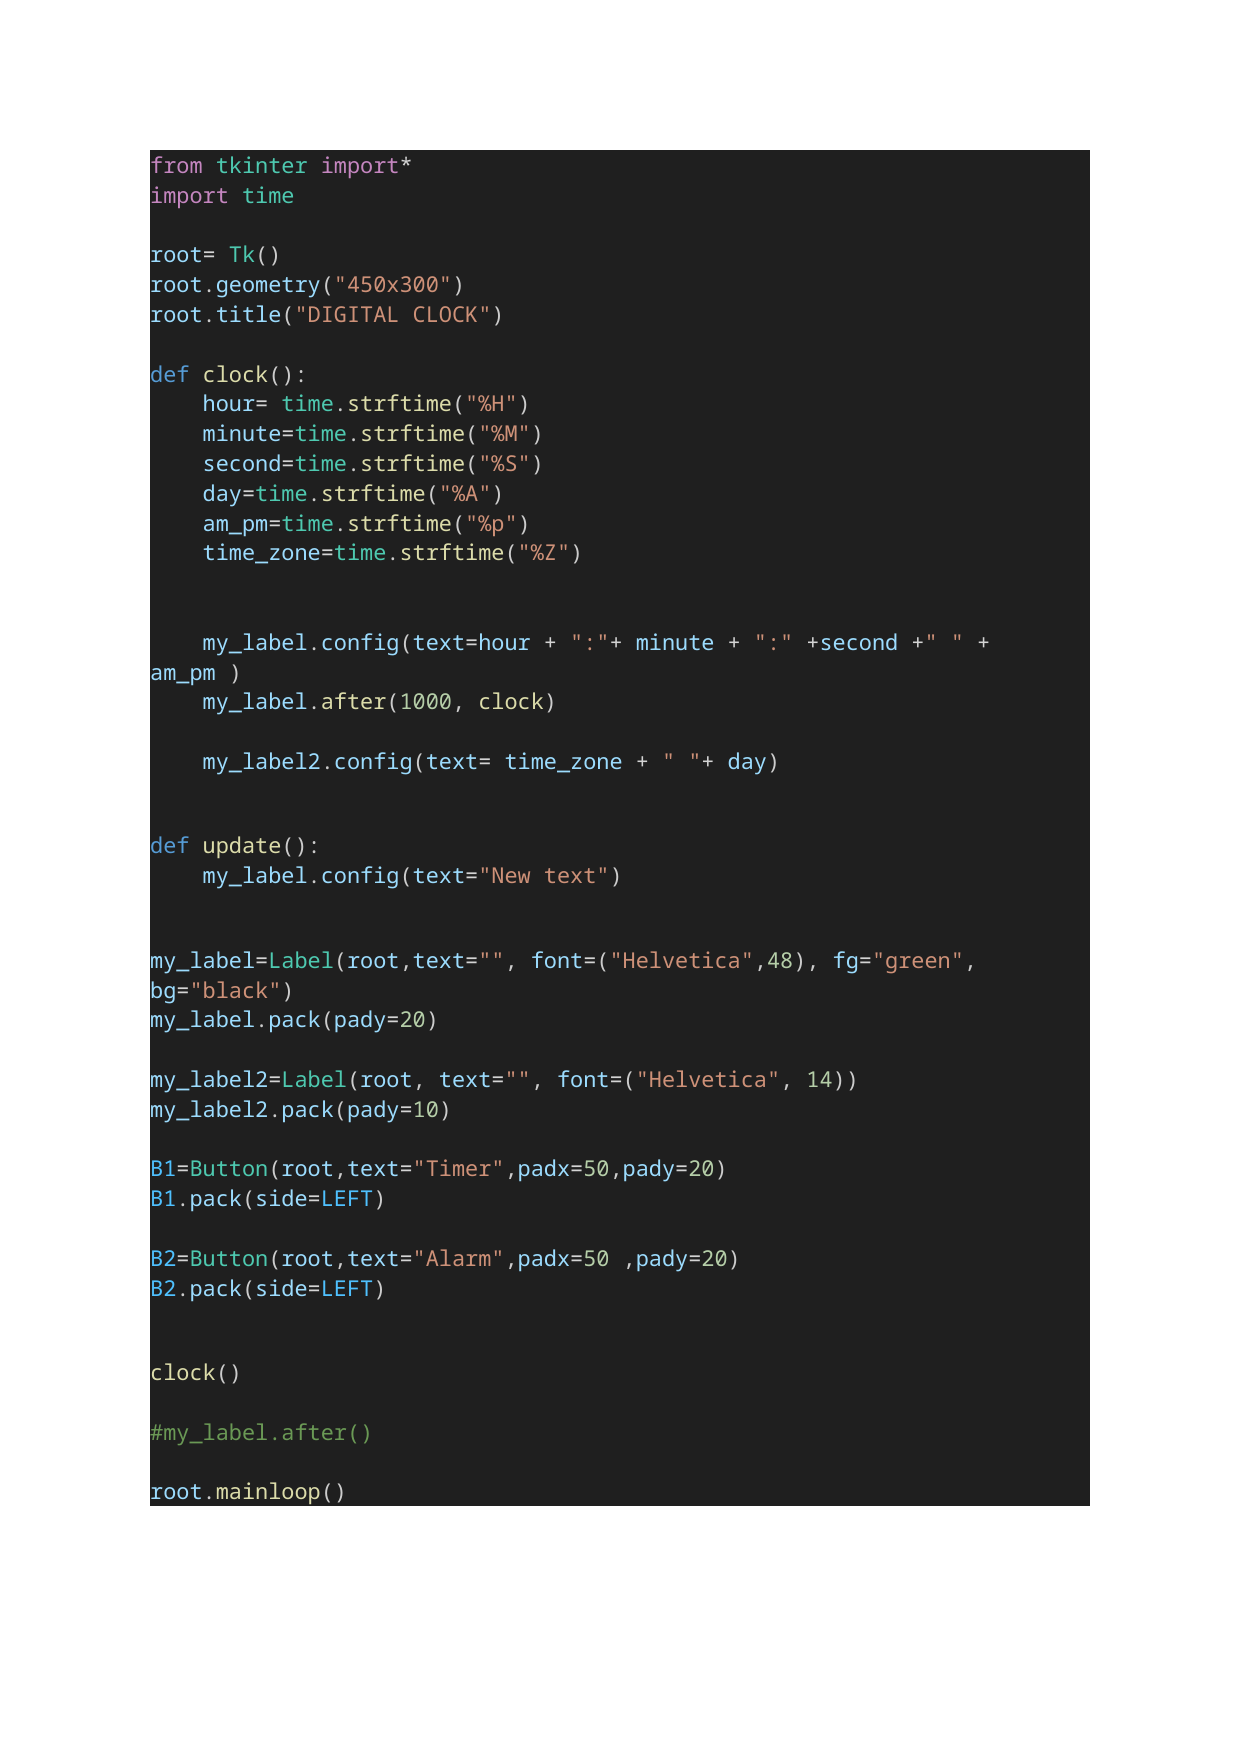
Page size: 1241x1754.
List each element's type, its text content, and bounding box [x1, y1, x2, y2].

text root.mainloop() [150, 1476, 1090, 1506]
text am_pm=time.strftime("%p") [150, 507, 1090, 537]
text B1.pack(side=LEFT) [150, 1183, 1090, 1213]
text root.geometry("450x300") [150, 269, 1090, 299]
text time_zone=time.strftime("%Z") [150, 537, 1090, 567]
text B2=Button(root,text="Alarm",padx=50 ,pady=20) [150, 1243, 1090, 1272]
text import time [150, 180, 1090, 209]
text day=time.strftime("%A") [150, 478, 1090, 507]
text my_label.pack(pady=20) [150, 1004, 1090, 1034]
text my_label2.pack(pady=10) [150, 1094, 1090, 1123]
text my_label.after(1000, clock) [150, 686, 1090, 716]
text root.title("DIGITAL CLOCK") [150, 299, 1090, 329]
text def clock(): [150, 358, 1090, 388]
text minute=time.strftime("%M") [150, 418, 1090, 448]
text my_label.config(text=hour + ":"+ minute + ":" +second +" " + am_pm ) [150, 627, 1090, 686]
text my_label2.config(text= time_zone + " "+ day) [150, 746, 1090, 776]
text my_label.config(text="New text") [150, 860, 1090, 890]
text B2.pack(side=LEFT) [150, 1272, 1090, 1302]
text #my_label.after() [150, 1417, 1090, 1446]
text from tkinter import* [150, 150, 1090, 180]
text B1=Button(root,text="Timer",padx=50,pady=20) [150, 1153, 1090, 1183]
text hour= time.strftime("%H") [150, 388, 1090, 418]
text root= Tk() [150, 239, 1090, 269]
text my_label=Label(root,text="", font=("Helvetica",48), fg="green", bg="black") [150, 945, 1090, 1004]
text clock() [150, 1357, 1090, 1387]
text def update(): [150, 830, 1090, 860]
text my_label2=Label(root, text="", font=("Helvetica", 14)) [150, 1064, 1090, 1094]
text second=time.strftime("%S") [150, 448, 1090, 478]
